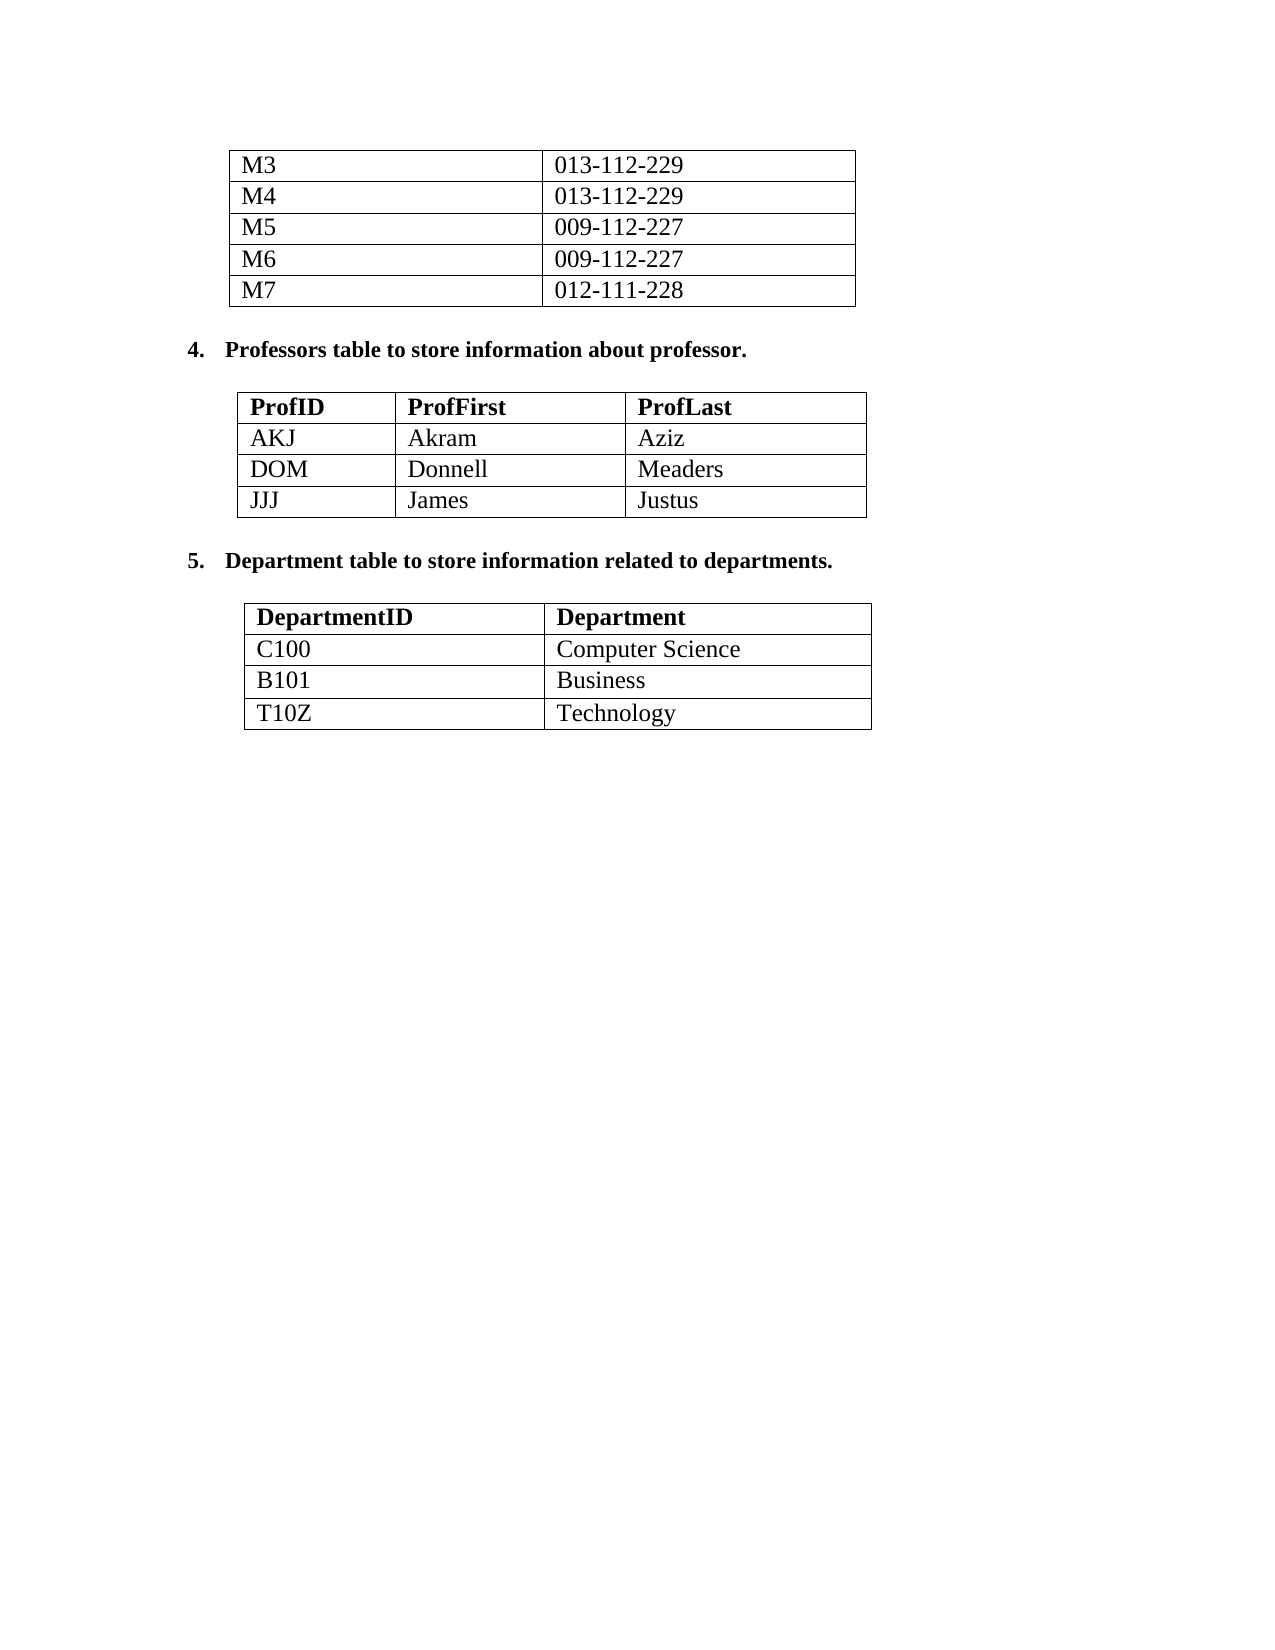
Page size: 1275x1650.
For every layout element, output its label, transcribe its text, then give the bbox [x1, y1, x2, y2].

table_cell James [396, 487, 625, 517]
table_cell M5 [230, 214, 542, 244]
table_cell B101 [245, 666, 544, 698]
table_cell 009-112-227 [543, 214, 855, 244]
table_cell DOM [238, 455, 395, 486]
table_header ProfFirst [396, 393, 625, 423]
table_header DepartmentID [245, 604, 544, 634]
list Department table to store information related to departments. [187, 547, 1125, 573]
table_cell Business [545, 666, 871, 698]
table_header ProfID [238, 393, 395, 423]
table_cell AKJ [238, 424, 395, 454]
table_cell Justus [626, 487, 866, 517]
table_cell Technology [545, 699, 871, 729]
table_cell Computer Science [545, 635, 871, 665]
table_cell 009-112-227 [543, 245, 855, 275]
list Professors table to store information about professor. [187, 336, 1125, 363]
table_cell JJJ [238, 487, 395, 517]
table_header Department [545, 604, 871, 634]
table_cell Akram [396, 424, 625, 454]
table_cell M3 [230, 151, 542, 181]
table_cell 013-112-229 [543, 151, 855, 181]
table_cell M7 [230, 276, 542, 306]
table_cell Meaders [626, 455, 866, 486]
table_cell 012-111-228 [543, 276, 855, 306]
table_cell T10Z [245, 699, 544, 729]
table_header ProfLast [626, 393, 866, 423]
table_cell M4 [230, 182, 542, 212]
table_cell Aziz [626, 424, 866, 454]
table_cell C100 [245, 635, 544, 665]
table_cell 013-112-229 [543, 182, 855, 212]
table_cell Donnell [396, 455, 625, 486]
table_cell M6 [230, 245, 542, 275]
